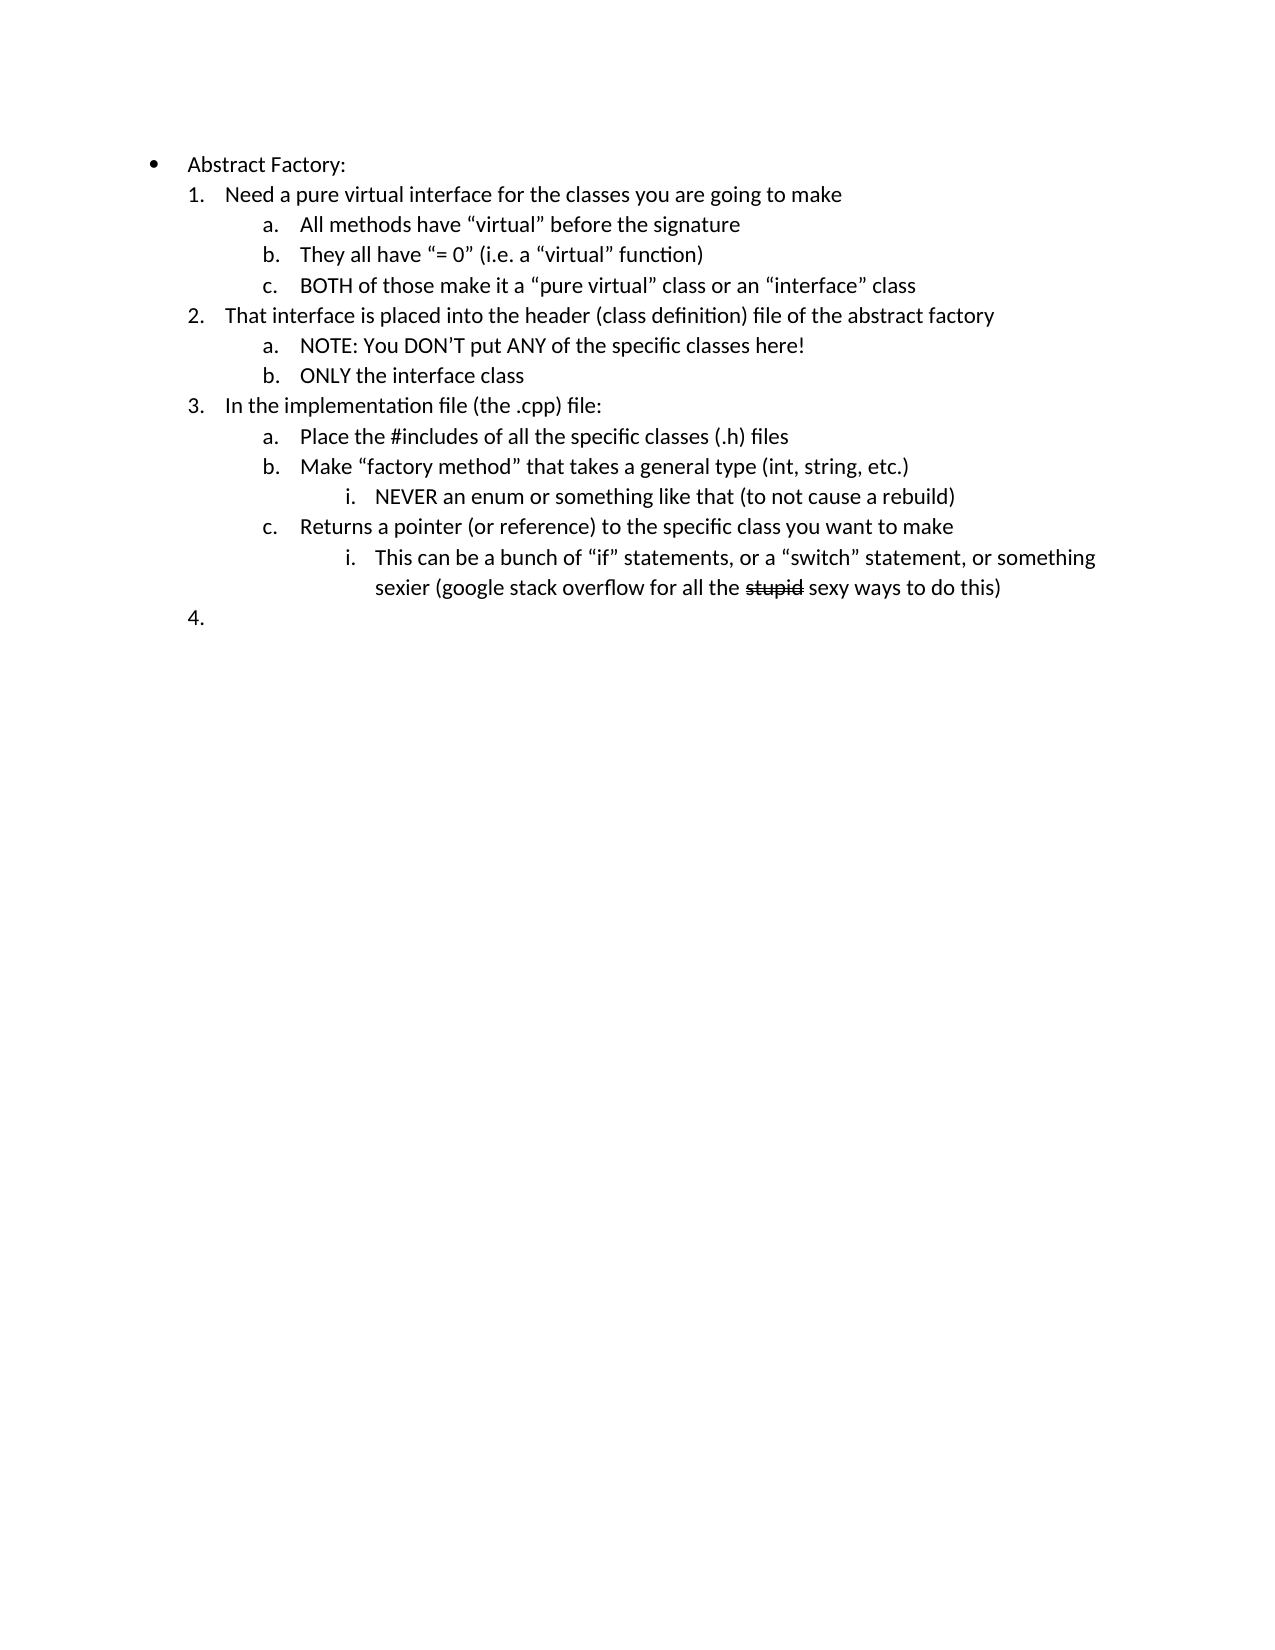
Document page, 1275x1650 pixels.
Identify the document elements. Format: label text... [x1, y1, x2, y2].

list BOTH of those make it a “pure virtual” class or an “interface” class [262, 271, 1125, 299]
list This can be a bunch of “if” statements, or a “switch” statement, or something sexier (google stack overflow for all the stupid sexy ways to do this) [356, 543, 1125, 601]
list ONLY the interface class [262, 361, 1125, 389]
list In the implementation file (the .cpp) file: [187, 392, 1125, 420]
list Need a pure virtual interface for the classes you are going to make [187, 180, 1125, 208]
list NEVER an enum or something like that (to not cause a rebuild) [356, 482, 1125, 510]
list Make “factory method” that takes a general type (int, string, etc.) [262, 452, 1125, 480]
list That interface is placed into the header (class definition) file of the abstract factory [187, 301, 1125, 329]
list Returns a pointer (or reference) to the specific class you want to make [262, 512, 1125, 541]
list They all have “= 0” (i.e. a “virtual” function) [262, 241, 1125, 269]
list All methods have “virtual” before the signature [262, 210, 1125, 238]
list Place the #includes of all the specific classes (.h) files [262, 422, 1125, 450]
list NOTE: You DON’T put ANY of the specific classes here! [262, 331, 1125, 359]
list Abstract Factory: [150, 150, 1125, 178]
